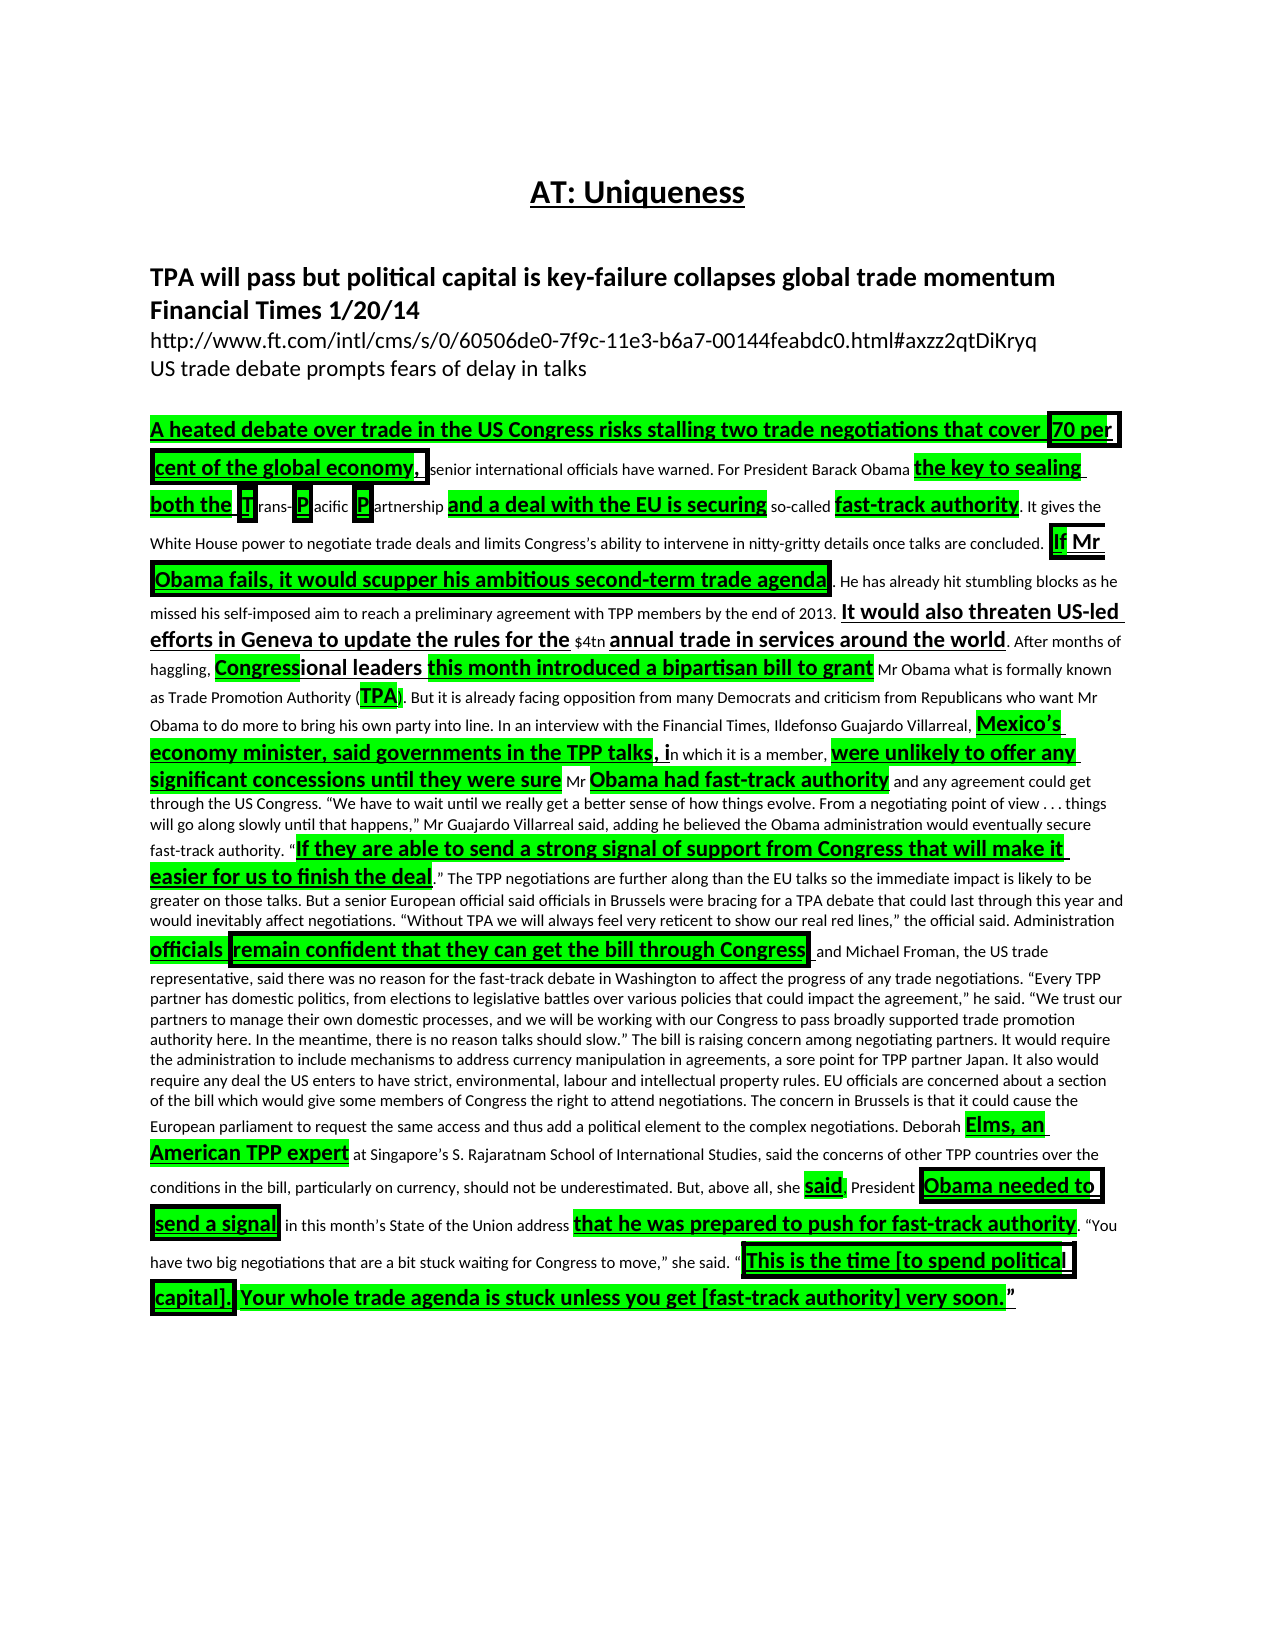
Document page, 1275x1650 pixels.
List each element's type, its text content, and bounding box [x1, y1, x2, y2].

text A heated debate over trade in the US Congress risks stalling two trade negotiations that cover 70 per cent of the global economy, senior international officials have warned. For President Barack Obama the key to sealing both the Trans-Pacific Partnership and a deal with the EU is securing so-called fast-track authority. It gives the White House power to negotiate trade deals and limits Congress’s ability to intervene in nitty-gritty details once talks are concluded. If Mr Obama fails, it would scupper his ambitious second-term trade agenda. He has already hit stumbling blocks as he missed his self-imposed aim to reach a preliminary agreement with TPP members by the end of 2013. It would also threaten US-led efforts in Geneva to update the rules for the $4tn annual trade in services around the world. After months of haggling, Congressional leaders this month introduced a bipartisan bill to grant Mr Obama what is formally known as Trade Promotion Authority (TPA). But it is already facing opposition from many Democrats and criticism from Republicans who want Mr Obama to do more to bring his own party into line. In an interview with the Financial Times, Ildefonso Guajardo Villarreal, Mexico’s economy minister, said governments in the TPP talks, in which it is a member, were unlikely to offer any significant concessions until they were sure Mr Obama had fast-track authority and any agreement could get through the US Congress. “We have to wait until we really get a better sense of how things evolve. From a negotiating point of view . . . things will go along slowly until that happens,” Mr Guajardo Villarreal said, adding he believed the Obama administration would eventually secure fast-track authority. “If they are able to send a strong signal of support from Congress that will make it easier for us to finish the deal.” The TPP negotiations are further along than the EU talks so the immediate impact is likely to be greater on those talks. But a senior European official said officials in Brussels were bracing for a TPA debate that could last through this year and would inevitably affect negotiations. “Without TPA we will always feel very reticent to show our real red lines,” the official said. Administration officials remain confident that they can get the bill through Congress and Michael Froman, the US trade representative, said there was no reason for the fast-track debate in Washington to affect the progress of any trade negotiations. “Every TPP partner has domestic politics, from elections to legislative battles over various policies that could impact the agreement,” he said. “We trust our partners to manage their own domestic processes, and we will be working with our Congress to pass broadly supported trade promotion authority here. In the meantime, there is no reason talks should slow.” The bill is raising concern among negotiating partners. It would require the administration to include mechanisms to address currency manipulation in agreements, a sore point for TPP partner Japan. It also would require any deal the US enters to have strict, environmental, labour and intellectual property rules. EU officials are concerned about a section of the bill which would give some members of Congress the right to attend negotiations. The concern in Brussels is that it could cause the European parliament to request the same access and thus add a political element to the complex negotiations. Deborah Elms, an American TPP expert at Singapore’s S. Rajaratnam School of International Studies, said the concerns of other TPP countries over the conditions in the bill, particularly on currency, should not be underestimated. But, above all, she said, President Obama needed to send a signal in this month’s State of the Union address that he was prepared to push for fast-track authority. “You have two big negotiations that are a bit stuck waiting for Congress to move,” she said. “This is the time [to spend political capital]. Your whole trade agenda is stuck unless you get [fast-track authority] very soon.” [150, 411, 1125, 1316]
subtitle AT: Uniqueness [150, 171, 1125, 212]
text http://www.ft.com/intl/cms/s/0/60506de0-7f9c-11e3-b6a7-00144feabdc0.html#axzz2qtDiKryq [150, 326, 1125, 354]
text Financial Times 1/20/14 [150, 293, 1125, 326]
subtitle TPA will pass but political capital is key-failure collapses global trade momentum [150, 260, 1125, 293]
text US trade debate prompts fears of delay in talks [150, 354, 1125, 382]
